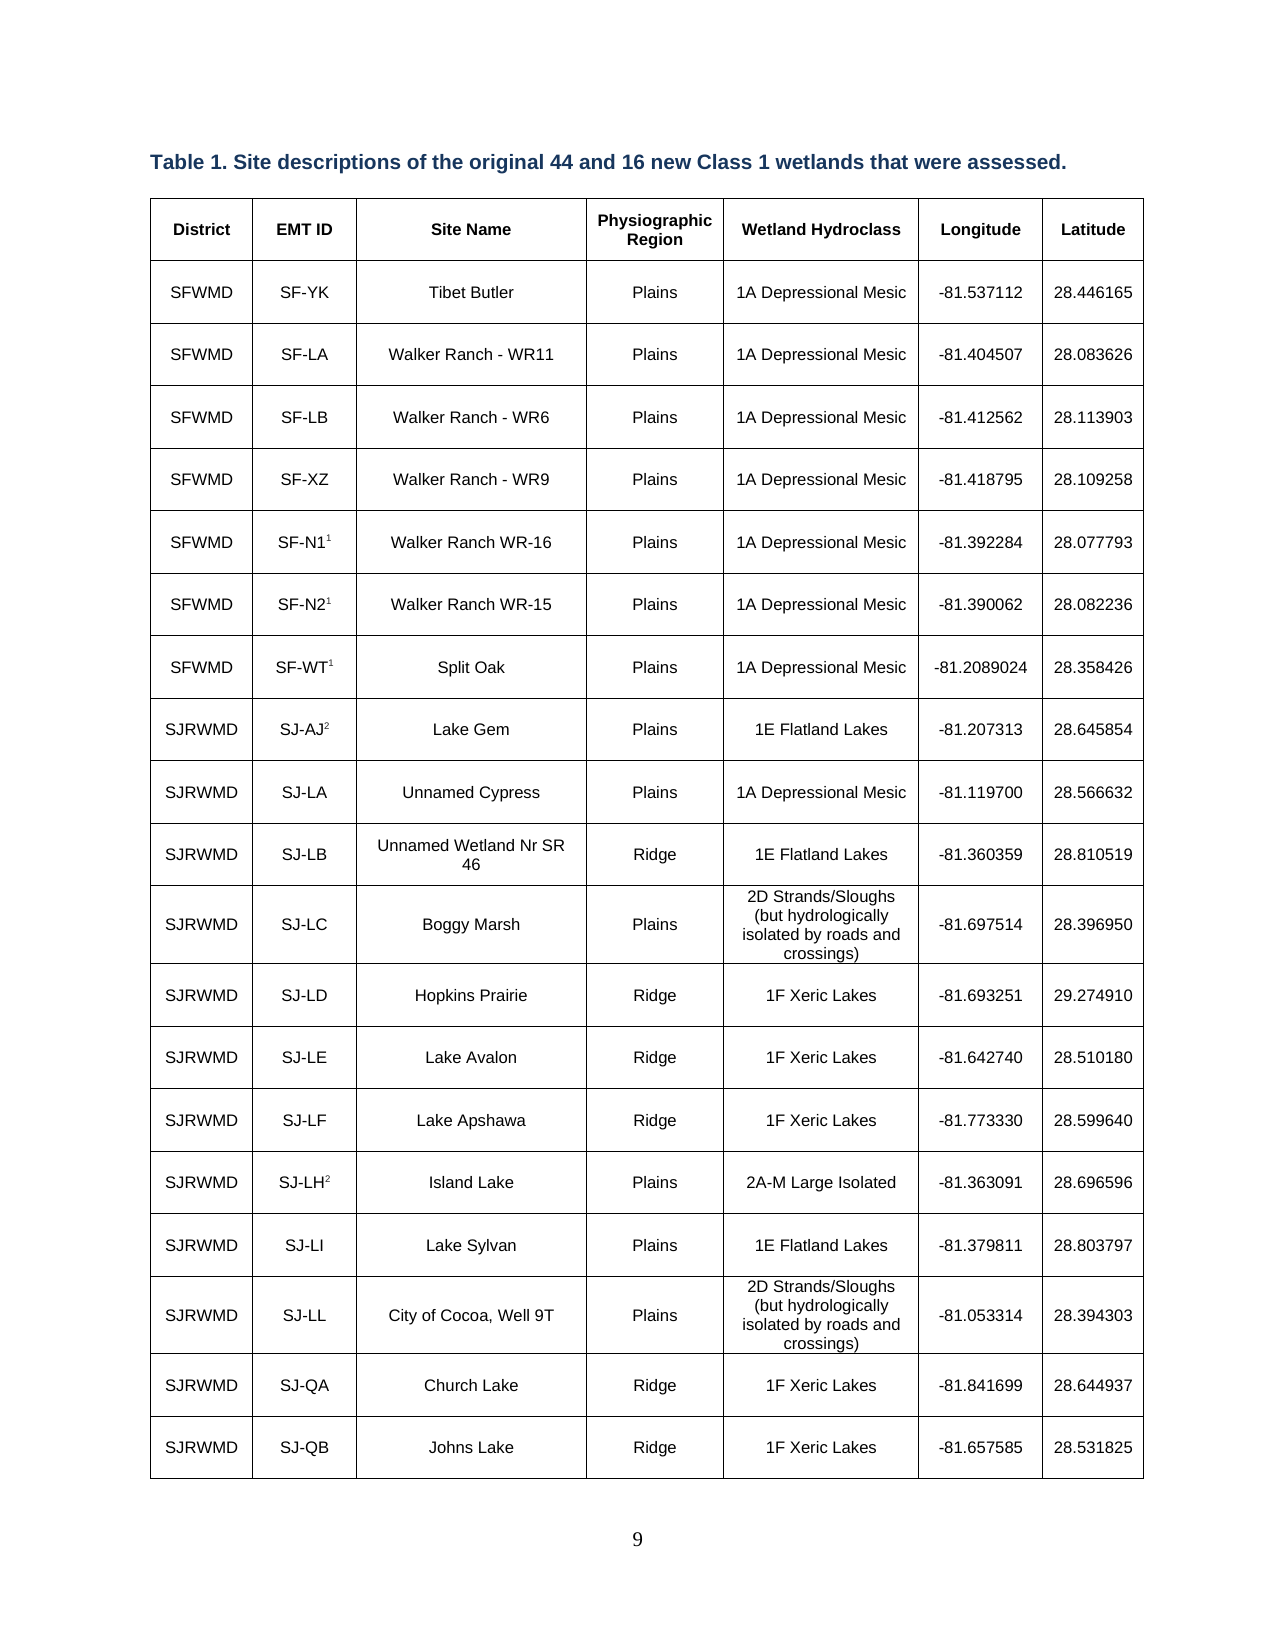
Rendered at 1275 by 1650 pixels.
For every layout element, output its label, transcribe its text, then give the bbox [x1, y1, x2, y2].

table_cell City of Cocoa, Well 9T [357, 1277, 586, 1353]
table_cell Plains [587, 636, 723, 698]
table_cell -81.418795 [919, 449, 1042, 510]
table_cell -81.537112 [919, 261, 1042, 323]
table_cell Boggy Marsh [357, 886, 586, 963]
table_cell SJRWMD [151, 1089, 252, 1151]
table_cell -81.642740 [919, 1027, 1042, 1088]
text Table 1. Site descriptions of the original 44 and 16 new Class 1 wetlands that were assessed. [150, 150, 1125, 174]
table_cell Plains [587, 761, 723, 823]
table_cell SF-N11 [253, 511, 356, 573]
table_cell -81.657585 [919, 1417, 1042, 1478]
table_cell SJRWMD [151, 1354, 252, 1416]
table_cell 1A Depressional Mesic [724, 574, 918, 635]
table_cell 1F Xeric Lakes [724, 1354, 918, 1416]
table_cell 28.082236 [1043, 574, 1143, 635]
table_cell SJ-LA [253, 761, 356, 823]
table_cell Plains [587, 324, 723, 385]
table_header Site Name [357, 199, 586, 260]
table_cell Hopkins Prairie [357, 964, 586, 1026]
table_cell -81.2089024 [919, 636, 1042, 698]
table_cell 1F Xeric Lakes [724, 1027, 918, 1088]
table_cell 28.396950 [1043, 886, 1143, 963]
table_cell 29.274910 [1043, 964, 1143, 1026]
table_cell Plains [587, 574, 723, 635]
table_cell Ridge [587, 1417, 723, 1478]
table_cell 1F Xeric Lakes [724, 1417, 918, 1478]
table_cell SJ-LC [253, 886, 356, 963]
table_header Latitude [1043, 199, 1143, 260]
table_cell -81.360359 [919, 824, 1042, 885]
table_cell Tibet Butler [357, 261, 586, 323]
table_cell SJ-LE [253, 1027, 356, 1088]
table_cell 2D Strands/Sloughs (but hydrologically isolated by roads and crossings) [724, 886, 918, 963]
table_cell SFWMD [151, 511, 252, 573]
table_cell 1A Depressional Mesic [724, 761, 918, 823]
table_cell SJ-LH2 [253, 1152, 356, 1213]
table_cell -81.119700 [919, 761, 1042, 823]
table_cell Plains [587, 886, 723, 963]
table_cell SJ-QA [253, 1354, 356, 1416]
table_cell SJ-AJ2 [253, 699, 356, 760]
table_cell -81.392284 [919, 511, 1042, 573]
table_cell Unnamed Cypress [357, 761, 586, 823]
table_cell 28.446165 [1043, 261, 1143, 323]
table_cell SF-WT1 [253, 636, 356, 698]
table_cell 28.645854 [1043, 699, 1143, 760]
table_cell SF-LB [253, 386, 356, 448]
table_cell Church Lake [357, 1354, 586, 1416]
table_cell SJRWMD [151, 886, 252, 963]
table_cell SF-N21 [253, 574, 356, 635]
table_cell Plains [587, 511, 723, 573]
table_cell SJ-LF [253, 1089, 356, 1151]
table_cell Plains [587, 1152, 723, 1213]
table_cell -81.773330 [919, 1089, 1042, 1151]
table_header District [151, 199, 252, 260]
table_cell SFWMD [151, 324, 252, 385]
table_cell SF-YK [253, 261, 356, 323]
table_cell -81.841699 [919, 1354, 1042, 1416]
table_cell -81.404507 [919, 324, 1042, 385]
table_cell 28.077793 [1043, 511, 1143, 573]
table_cell 28.599640 [1043, 1089, 1143, 1151]
table_cell 1A Depressional Mesic [724, 511, 918, 573]
table_cell -81.207313 [919, 699, 1042, 760]
table_cell Plains [587, 699, 723, 760]
table_cell SF-LA [253, 324, 356, 385]
table_cell 1F Xeric Lakes [724, 1089, 918, 1151]
table_cell SJ-LI [253, 1214, 356, 1276]
table_cell 1A Depressional Mesic [724, 449, 918, 510]
table_cell 2A-M Large Isolated [724, 1152, 918, 1213]
table_cell SJRWMD [151, 699, 252, 760]
table_cell Plains [587, 1214, 723, 1276]
table_cell 1A Depressional Mesic [724, 636, 918, 698]
table_cell 1A Depressional Mesic [724, 324, 918, 385]
table_cell 1A Depressional Mesic [724, 261, 918, 323]
table_cell -81.379811 [919, 1214, 1042, 1276]
table_cell SFWMD [151, 261, 252, 323]
table_header Physiographic Region [587, 199, 723, 260]
table_cell -81.390062 [919, 574, 1042, 635]
table_cell Walker Ranch - WR6 [357, 386, 586, 448]
table_cell SJRWMD [151, 1214, 252, 1276]
table_cell SJ-LL [253, 1277, 356, 1353]
table_cell Ridge [587, 1089, 723, 1151]
table_header Wetland Hydroclass [724, 199, 918, 260]
table_cell Unnamed Wetland Nr SR 46 [357, 824, 586, 885]
table_cell Johns Lake [357, 1417, 586, 1478]
table_cell 1F Xeric Lakes [724, 964, 918, 1026]
table_cell 28.696596 [1043, 1152, 1143, 1213]
table_header EMT ID [253, 199, 356, 260]
table_cell SFWMD [151, 386, 252, 448]
table_cell Walker Ranch - WR9 [357, 449, 586, 510]
table_cell SJRWMD [151, 824, 252, 885]
table_cell Plains [587, 1277, 723, 1353]
table_cell SFWMD [151, 636, 252, 698]
table_cell Lake Sylvan [357, 1214, 586, 1276]
table_cell 28.510180 [1043, 1027, 1143, 1088]
table_cell 28.566632 [1043, 761, 1143, 823]
table_cell 28.083626 [1043, 324, 1143, 385]
table_cell SJRWMD [151, 1152, 252, 1213]
table_cell SF-XZ [253, 449, 356, 510]
table_cell Ridge [587, 1027, 723, 1088]
table_cell 1E Flatland Lakes [724, 699, 918, 760]
table_cell Walker Ranch - WR11 [357, 324, 586, 385]
table_cell Walker Ranch WR-15 [357, 574, 586, 635]
table_cell 28.109258 [1043, 449, 1143, 510]
table_cell -81.697514 [919, 886, 1042, 963]
table_cell SJRWMD [151, 761, 252, 823]
table_cell SFWMD [151, 574, 252, 635]
table_cell SJRWMD [151, 1417, 252, 1478]
table_cell Ridge [587, 1354, 723, 1416]
table_cell SJ-QB [253, 1417, 356, 1478]
table_cell 28.810519 [1043, 824, 1143, 885]
table_cell Island Lake [357, 1152, 586, 1213]
table_cell SJRWMD [151, 1277, 252, 1353]
table_cell SJ-LD [253, 964, 356, 1026]
table_cell Split Oak [357, 636, 586, 698]
table_cell SJRWMD [151, 964, 252, 1026]
table_cell 2D Strands/Sloughs (but hydrologically isolated by roads and crossings) [724, 1277, 918, 1353]
table_cell 1A Depressional Mesic [724, 386, 918, 448]
table_cell Walker Ranch WR-16 [357, 511, 586, 573]
table_cell Lake Apshawa [357, 1089, 586, 1151]
table_cell Plains [587, 386, 723, 448]
table_cell -81.693251 [919, 964, 1042, 1026]
table_cell SFWMD [151, 449, 252, 510]
table_cell Lake Avalon [357, 1027, 586, 1088]
table_cell SJ-LB [253, 824, 356, 885]
table_cell 28.358426 [1043, 636, 1143, 698]
table_cell -81.412562 [919, 386, 1042, 448]
table_cell SJRWMD [151, 1027, 252, 1088]
table_cell -81.053314 [919, 1277, 1042, 1353]
table_cell Ridge [587, 824, 723, 885]
table_cell 28.394303 [1043, 1277, 1143, 1353]
table_cell Lake Gem [357, 699, 586, 760]
table_cell -81.363091 [919, 1152, 1042, 1213]
table_cell 28.113903 [1043, 386, 1143, 448]
table_cell Ridge [587, 964, 723, 1026]
table_cell Plains [587, 449, 723, 510]
table_cell 1E Flatland Lakes [724, 824, 918, 885]
table_cell 28.803797 [1043, 1214, 1143, 1276]
table_header Longitude [919, 199, 1042, 260]
table_cell 28.644937 [1043, 1354, 1143, 1416]
table_cell Plains [587, 261, 723, 323]
table_cell 28.531825 [1043, 1417, 1143, 1478]
table_cell 1E Flatland Lakes [724, 1214, 918, 1276]
